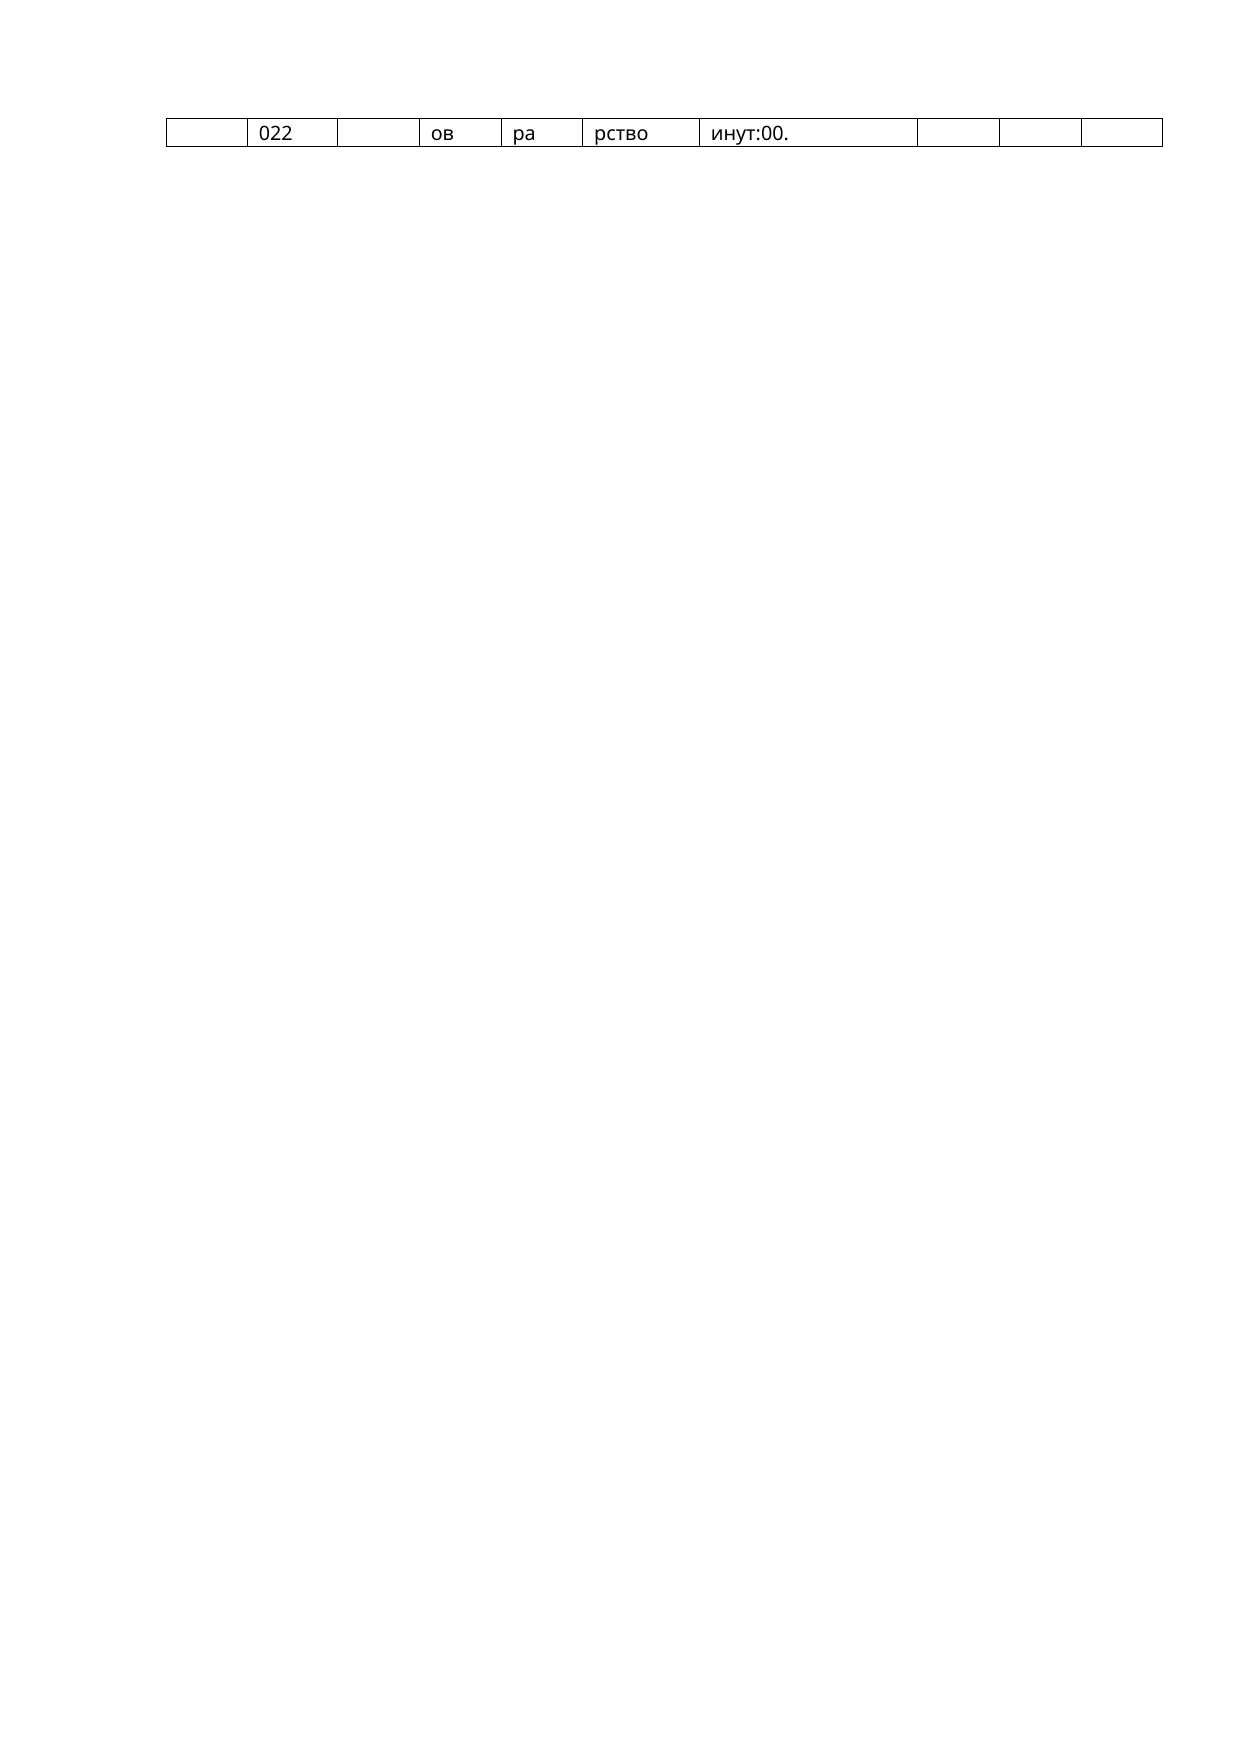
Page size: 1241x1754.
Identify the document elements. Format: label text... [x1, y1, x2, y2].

table_cell Дней:02,Часов:00,Минут:00. [700, 119, 917, 146]
table_cell True [1082, 119, 1162, 146]
table_cell 18.12.2022 [248, 119, 337, 146]
table_cell Физ-ра [502, 119, 582, 146]
table_cell иван [338, 119, 419, 146]
table_cell 23 [1000, 119, 1081, 146]
table_cell Репетиторство [583, 119, 699, 146]
table_cell иванов [420, 119, 501, 146]
table_cell 0 [167, 119, 247, 146]
table_cell 1 [918, 119, 999, 146]
